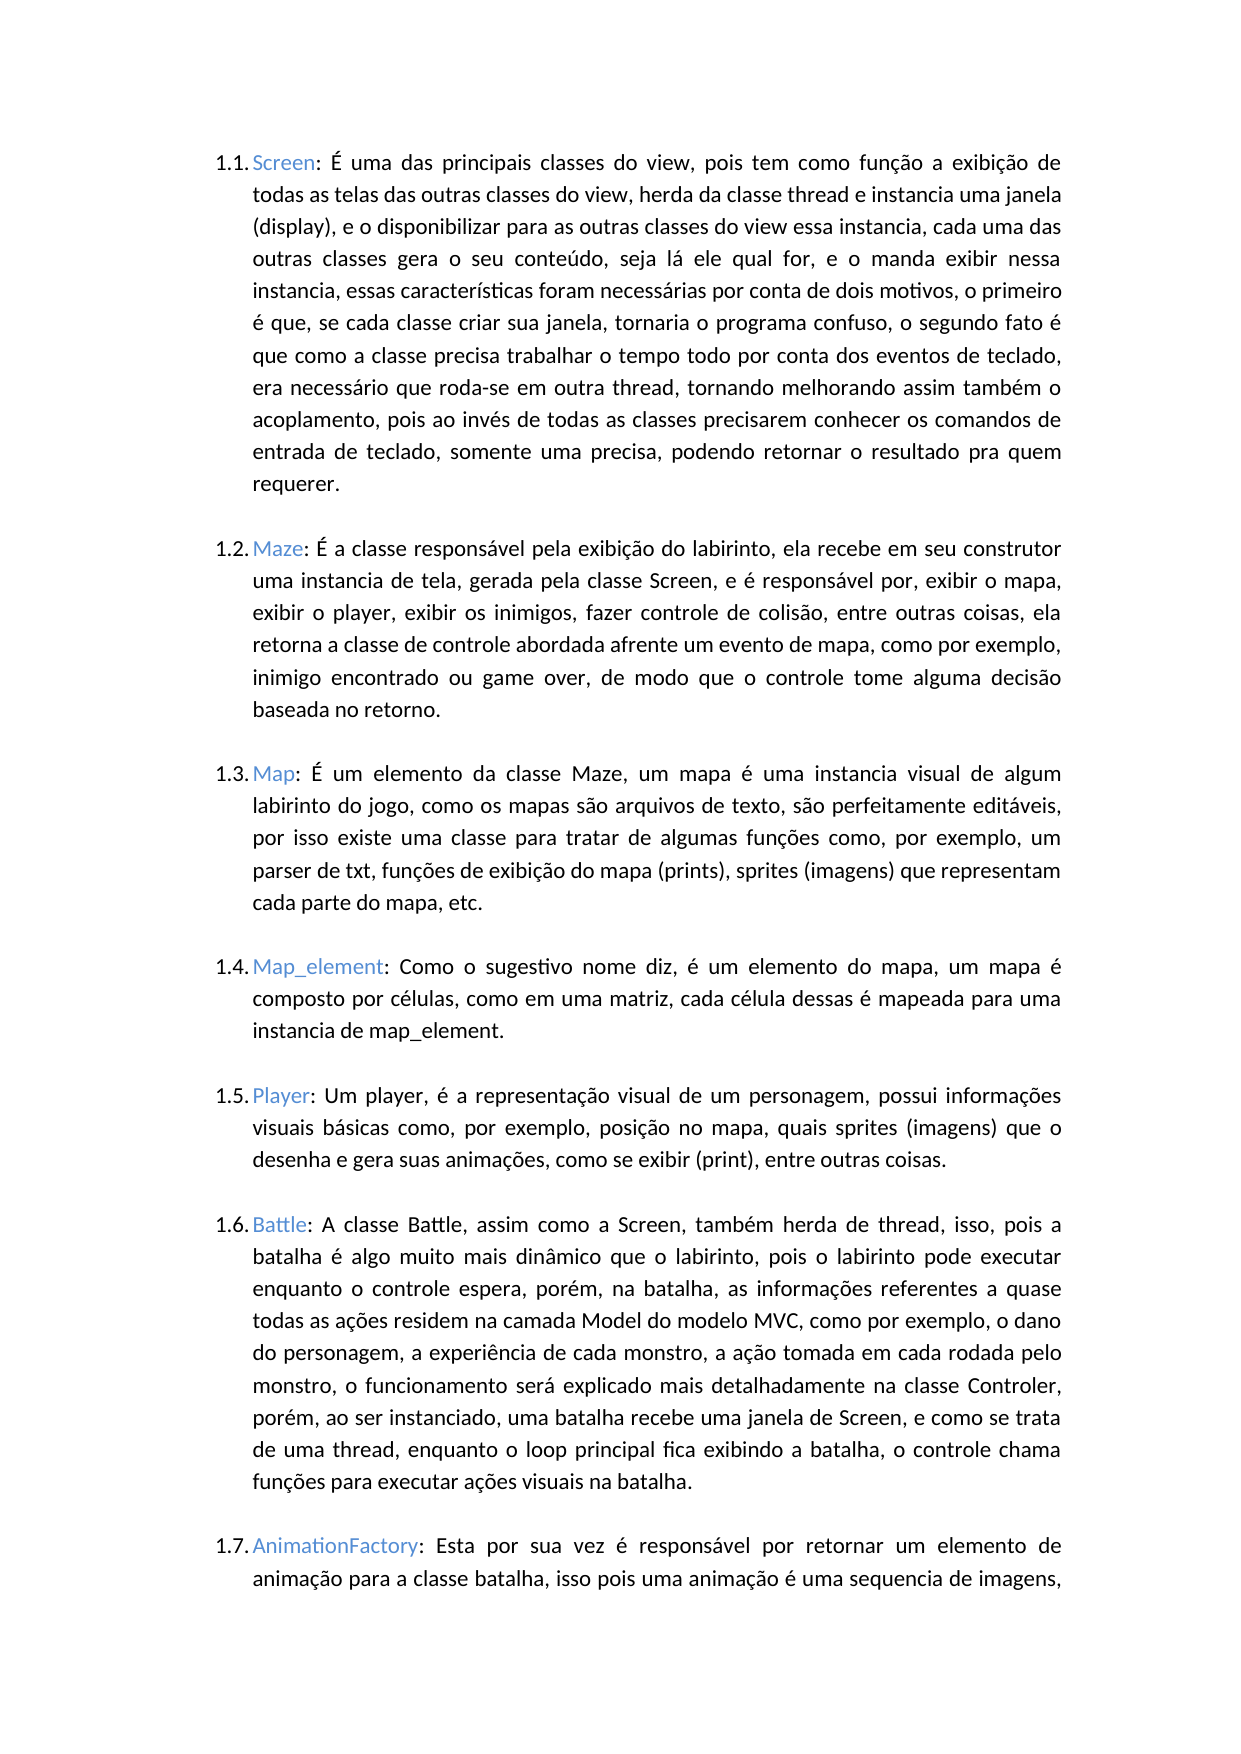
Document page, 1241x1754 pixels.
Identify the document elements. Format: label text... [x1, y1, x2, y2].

list Map: É um elemento da classe Maze, um mapa é uma instancia visual de algum labirinto do jogo, como os mapas são arquivos de texto, são perfeitamente editáveis, por isso existe uma classe para tratar de algumas funções como, por exemplo, um parser de txt, funções de exibição do mapa (prints), sprites (imagens) que representam cada parte do mapa, etc. [215, 759, 1063, 916]
list Map_element: Como o sugestivo nome diz, é um elemento do mapa, um mapa é composto por células, como em uma matriz, cada célula dessas é mapeada para uma instancia de map_element. [215, 952, 1063, 1045]
list Maze: É a classe responsável pela exibição do labirinto, ela recebe em seu construtor uma instancia de tela, gerada pela classe Screen, e é responsável por, exibir o mapa, exibir o player, exibir os inimigos, fazer controle de colisão, entre outras coisas, ela retorna a classe de controle abordada afrente um evento de mapa, como por exemplo, inimigo encontrado ou game over, de modo que o controle tome alguma decisão baseada no retorno. [215, 534, 1063, 723]
list Player: Um player, é a representação visual de um personagem, possui informações visuais básicas como, por exemplo, posição no mapa, quais sprites (imagens) que o desenha e gera suas animações, como se exibir (print), entre outras coisas. [215, 1081, 1063, 1173]
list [215, 1532, 1063, 1592]
list Battle: A classe Battle, assim como a Screen, também herda de thread, isso, pois a batalha é algo muito mais dinâmico que o labirinto, pois o labirinto pode executar enquanto o controle espera, porém, na batalha, as informações referentes a quase todas as ações residem na camada Model do modelo MVC, como por exemplo, o dano do personagem, a experiência de cada monstro, a ação tomada em cada rodada pelo monstro, o funcionamento será explicado mais detalhadamente na classe Controler, porém, ao ser instanciado, uma batalha recebe uma janela de Screen, e como se trata de uma thread, enquanto o loop principal fica exibindo a batalha, o controle chama funções para executar ações visuais na batalha. [215, 1210, 1063, 1495]
list Screen: É uma das principais classes do view, pois tem como função a exibição de todas as telas das outras classes do view, herda da classe thread e instancia uma janela (display), e o disponibilizar para as outras classes do view essa instancia, cada uma das outras classes gera o seu conteúdo, seja lá ele qual for, e o manda exibir nessa instancia, essas características foram necessárias por conta de dois motivos, o primeiro é que, se cada classe criar sua janela, tornaria o programa confuso, o segundo fato é que como a classe precisa trabalhar o tempo todo por conta dos eventos de teclado, era necessário que roda-se em outra thread, tornando melhorando assim também o acoplamento, pois ao invés de todas as classes precisarem conhecer os comandos de entrada de teclado, somente uma precisa, podendo retornar o resultado pra quem requerer. [215, 148, 1063, 497]
